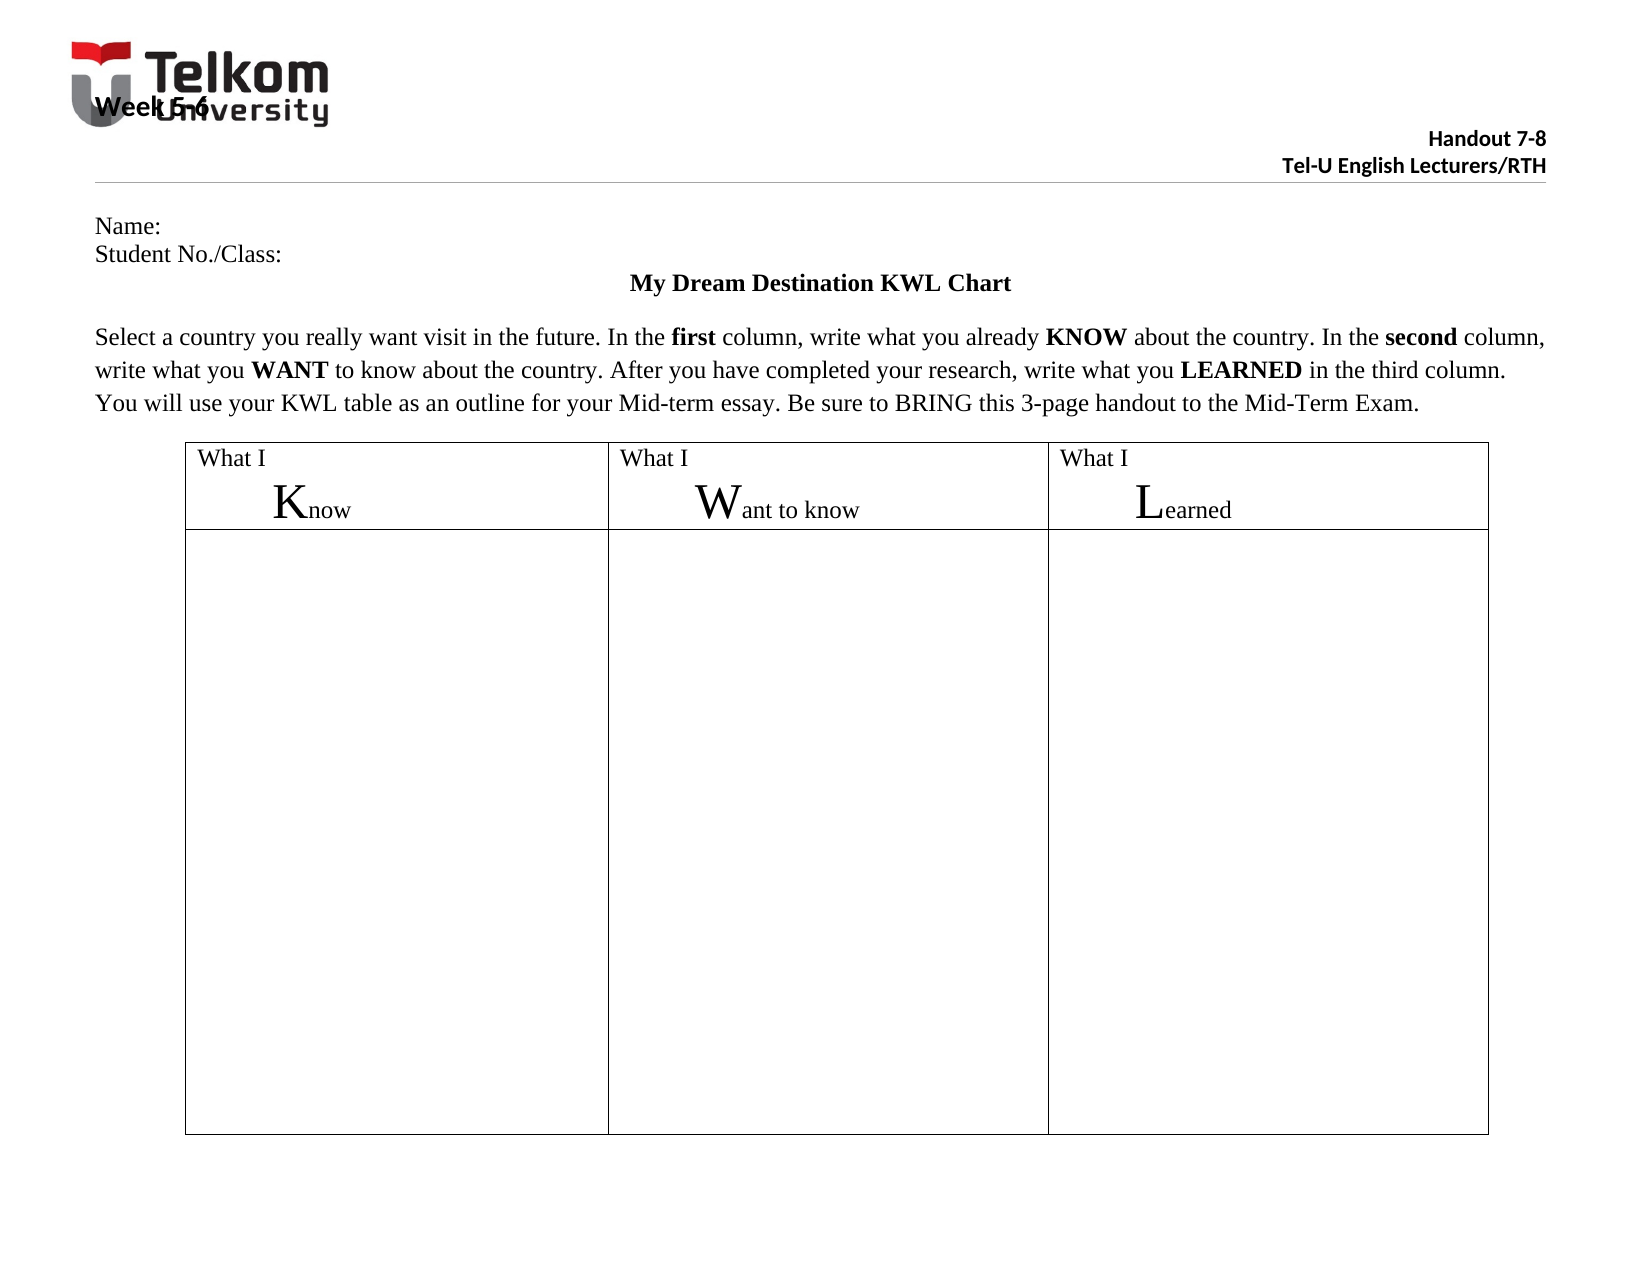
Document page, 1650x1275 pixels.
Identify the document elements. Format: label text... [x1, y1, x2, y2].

table_cell [1049, 530, 1488, 1134]
table_header What I Learned [1049, 443, 1488, 529]
table_header What I Know [186, 443, 608, 529]
text Student No./Class: [94, 239, 1546, 268]
table_header What I Want to know [609, 443, 1048, 529]
text My Dream Destination KWL Chart [94, 268, 1546, 297]
table_cell [186, 530, 608, 1134]
table_cell [609, 530, 1048, 1134]
text Name: [94, 211, 1546, 239]
text Select a country you really want visit in the future. In the first column, write what you already KNOW about the country. In the second column, write what you WANT to know about the country. After you have completed your research, write what you LEARNED in the third column. You will use your KWL table as an outline for your Mid-term essay. Be sure to BRING this 3-page handout to the Mid-Term Exam. [94, 322, 1546, 417]
picture [66, 37, 331, 132]
